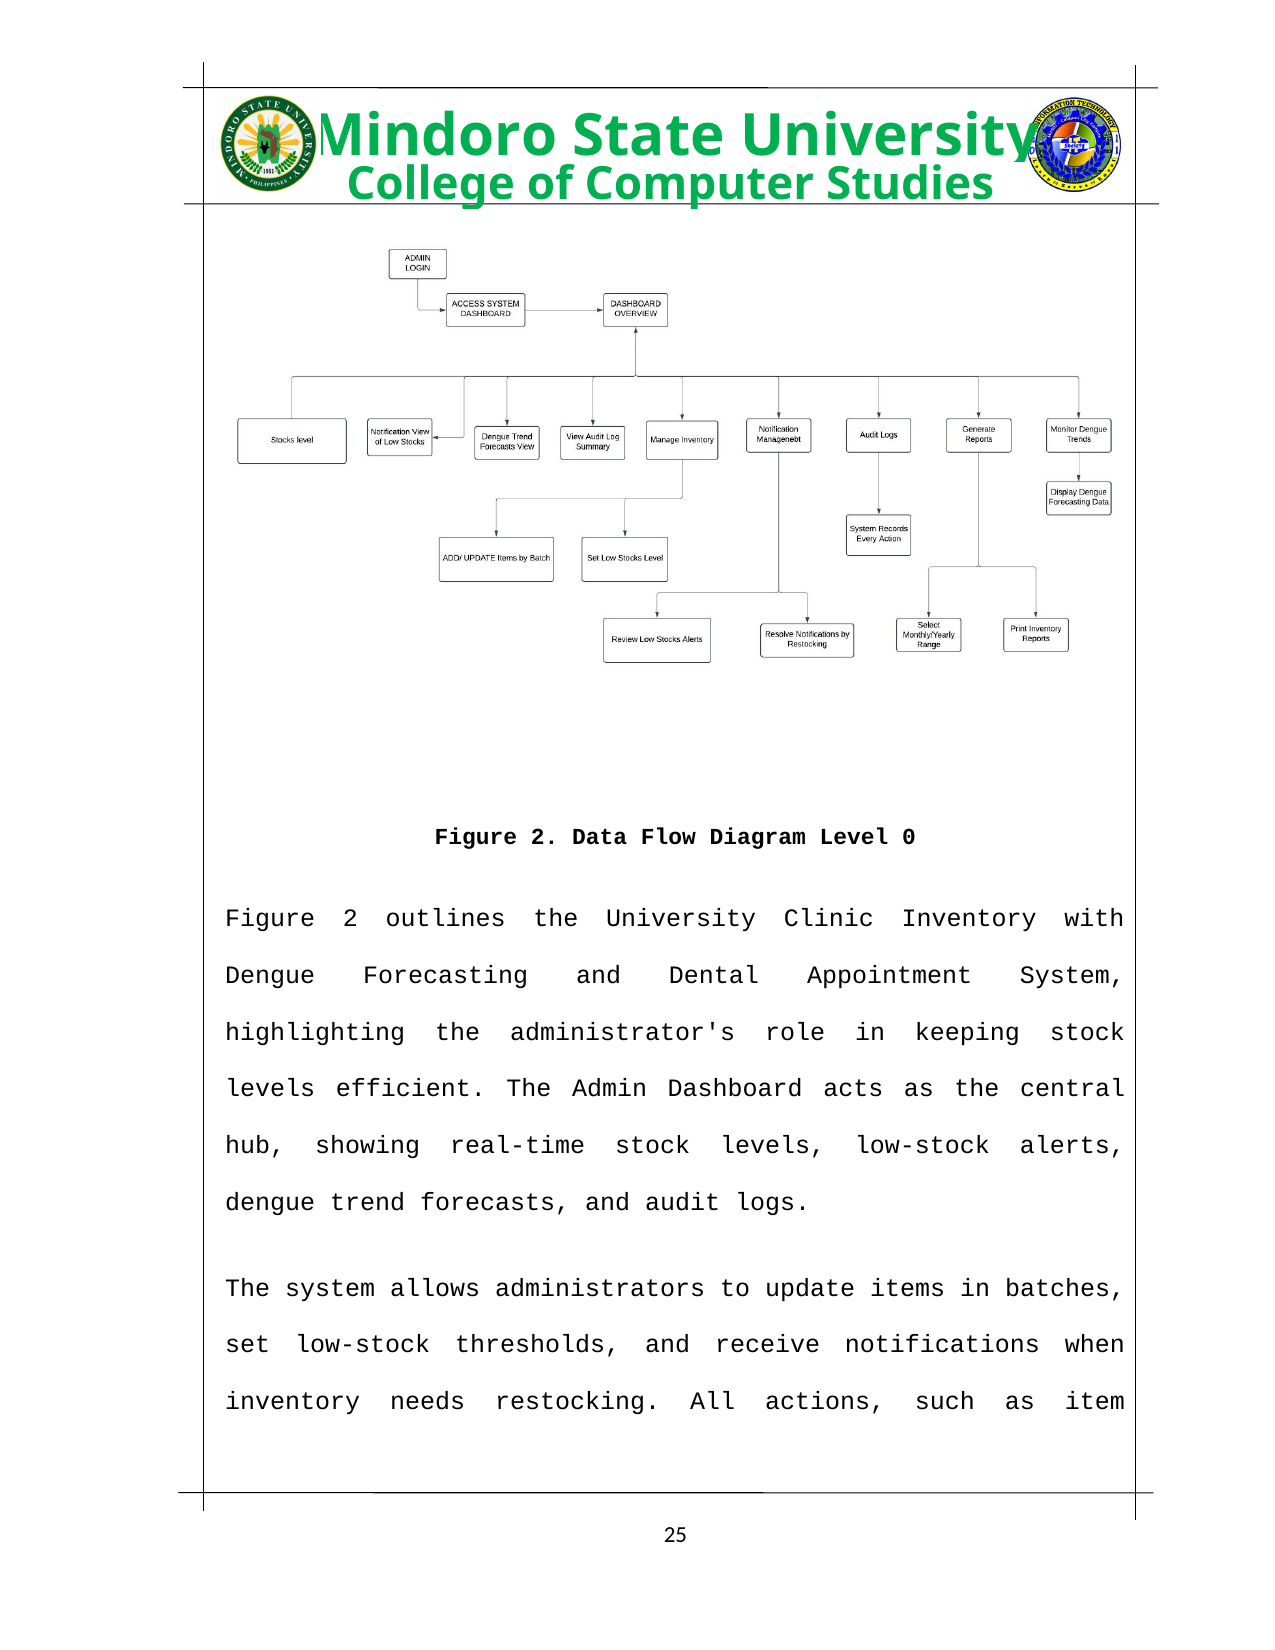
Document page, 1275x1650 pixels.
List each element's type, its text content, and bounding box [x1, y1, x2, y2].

text Figure 2. Data Flow Diagram Level 0 [225, 825, 1125, 851]
picture [223, 234, 1123, 672]
text Figure 2 outlines the University Clinic Inventory with Dengue Forecasting and Dental Appointment System, highlighting the administrator's role in keeping stock levels efficient. The Admin Dashboard acts as the central hub, showing real-time stock levels, low-stock alerts, dengue trend forecasts, and audit logs. [225, 906, 1125, 1218]
picture [1026, 96, 1122, 193]
picture [216, 91, 321, 196]
